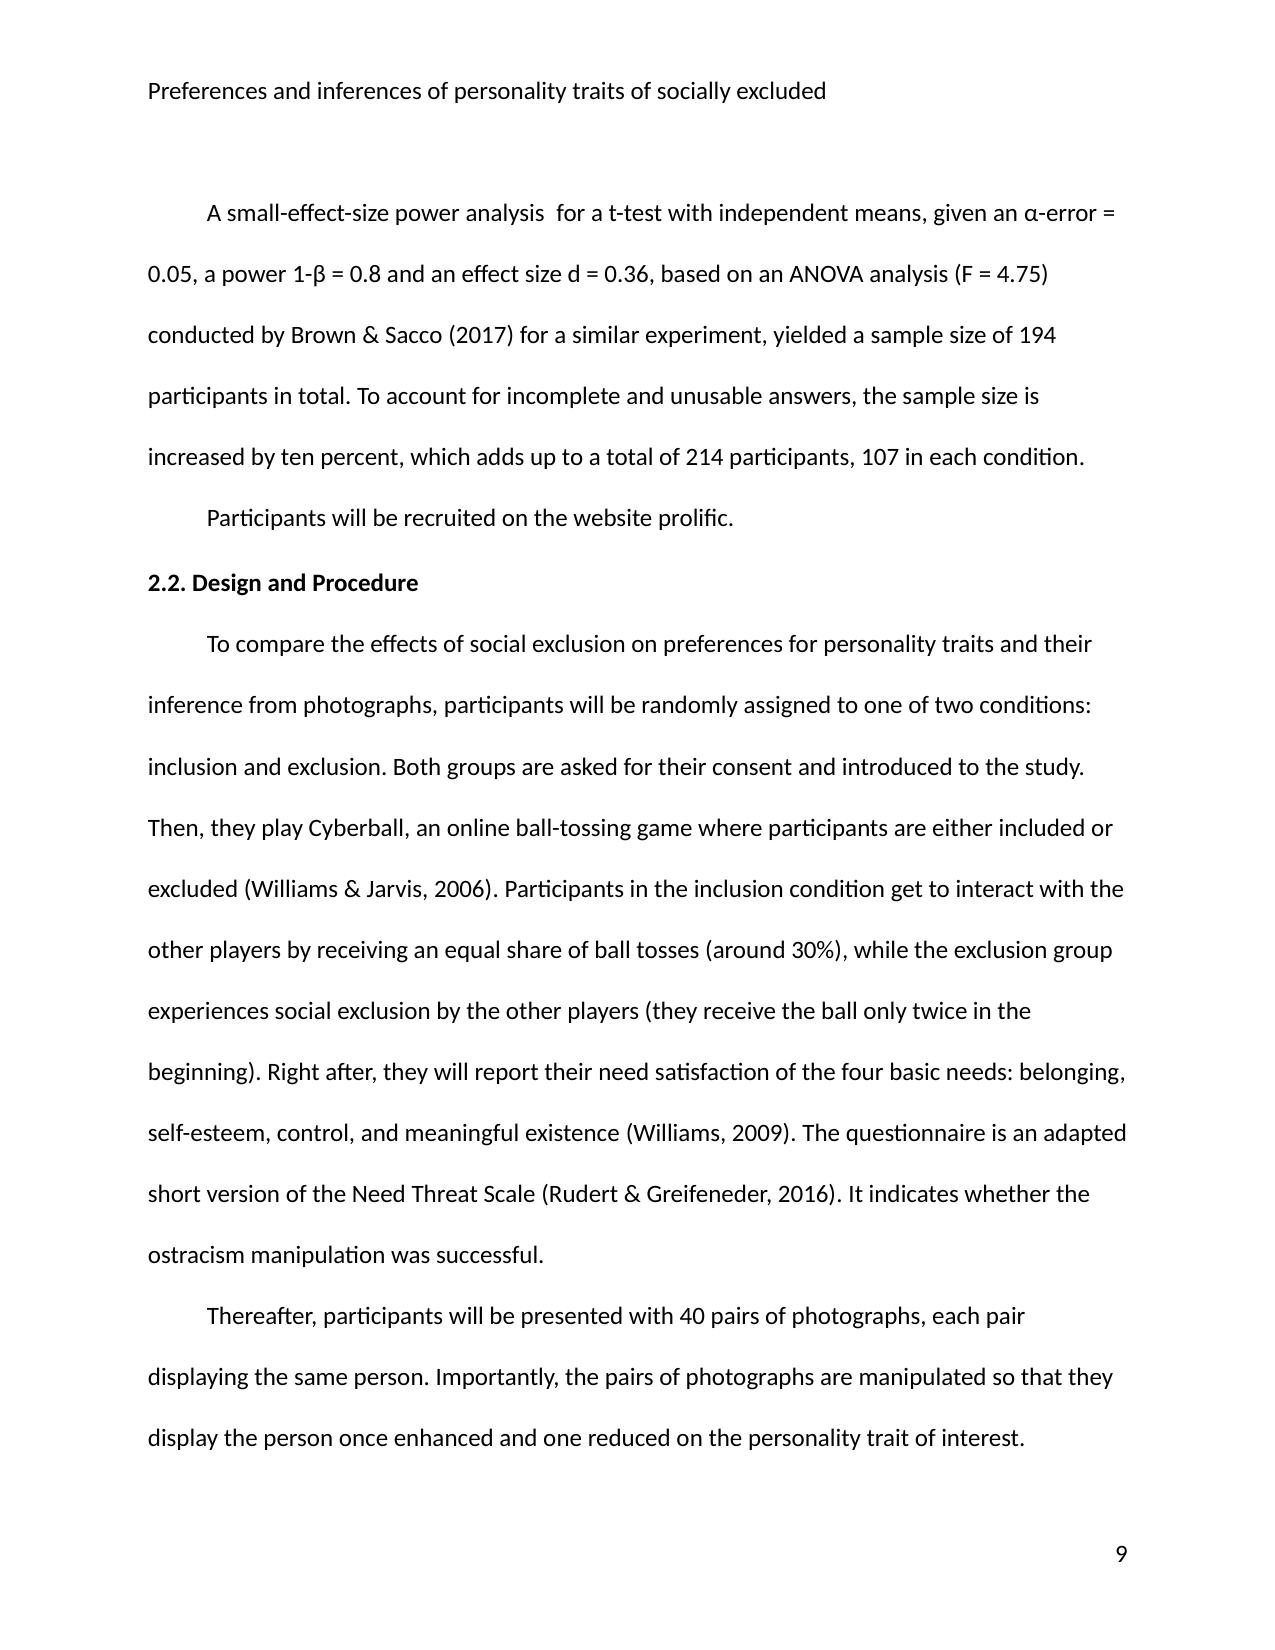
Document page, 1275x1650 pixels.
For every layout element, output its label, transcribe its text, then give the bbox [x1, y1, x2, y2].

text To compare the effects of social exclusion on preferences for personality traits and their inference from photographs, participants will be randomly assigned to one of two conditions: inclusion and exclusion. Both groups are asked for their consent and introduced to the study. Then, they play Cyberball, an online ball-tossing game where participants are either included or excluded (Williams & Jarvis, 2006). Participants in the inclusion condition get to interact with the other players by receiving an equal share of ball tosses (around 30%), while the exclusion group experiences social exclusion by the other players (they receive the ball only twice in the beginning). Right after, they will report their need satisfaction of the four basic needs: belonging, self-esteem, control, and meaningful existence (Williams, 2009). The questionnaire is an adapted short version of the Need Threat Scale (Rudert & Greifeneder, 2016). It indicates whether the ostracism manipulation was successful. [148, 628, 1127, 1269]
text Participants will be recruited on the website prolific. [148, 502, 1127, 533]
text A small-effect-size power analysis for a t-test with independent means, given an α-error = 0.05, a power 1-β = 0.8 and an effect size d = 0.36, based on an ANOVA analysis (F = 4.75) conducted by Brown & Sacco (2017) for a similar experiment, yielded a sample size of 194 participants in total. To account for incomplete and unusable answers, the sample size is increased by ten percent, which adds up to a total of 214 participants, 107 in each condition. [148, 197, 1127, 472]
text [148, 1300, 1127, 1453]
subtitle 2.2. Design and Procedure [148, 567, 1127, 598]
